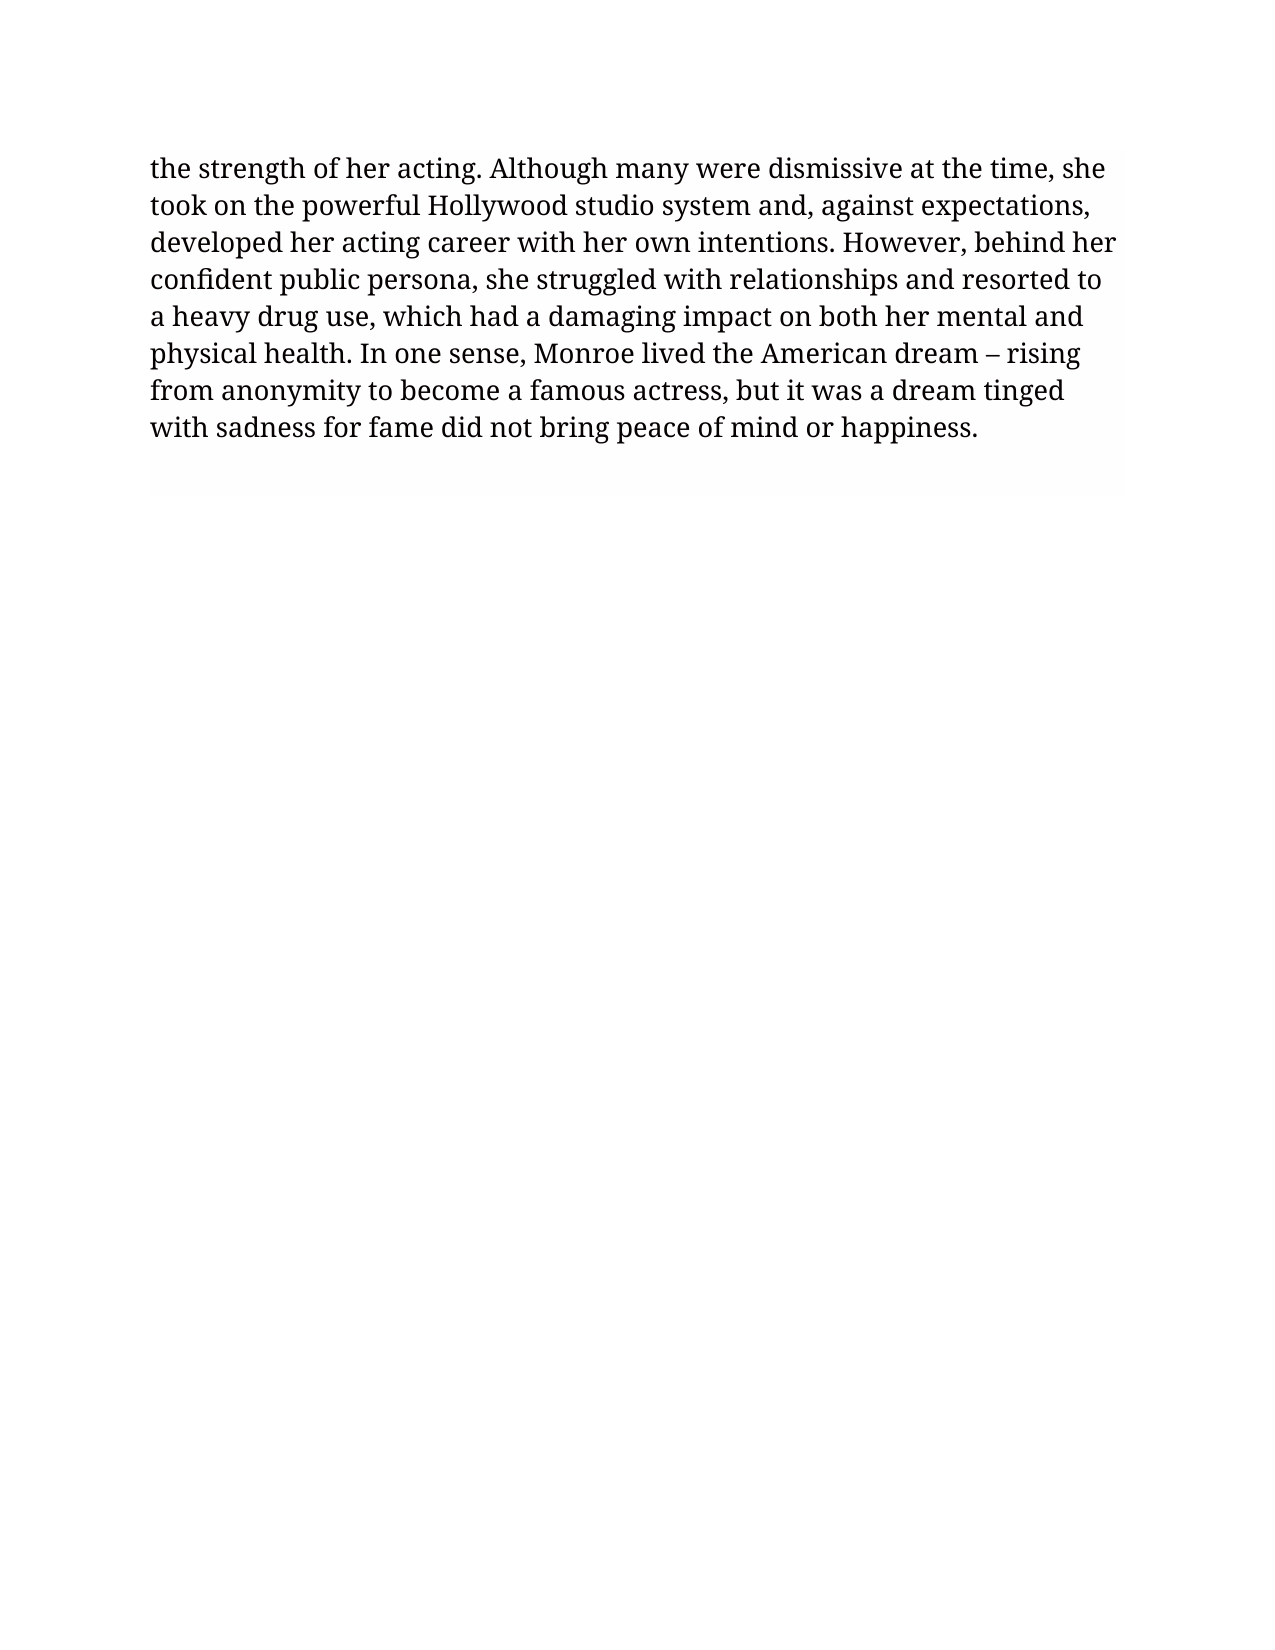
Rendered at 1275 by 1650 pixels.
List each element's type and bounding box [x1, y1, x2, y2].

text [150, 150, 1125, 445]
